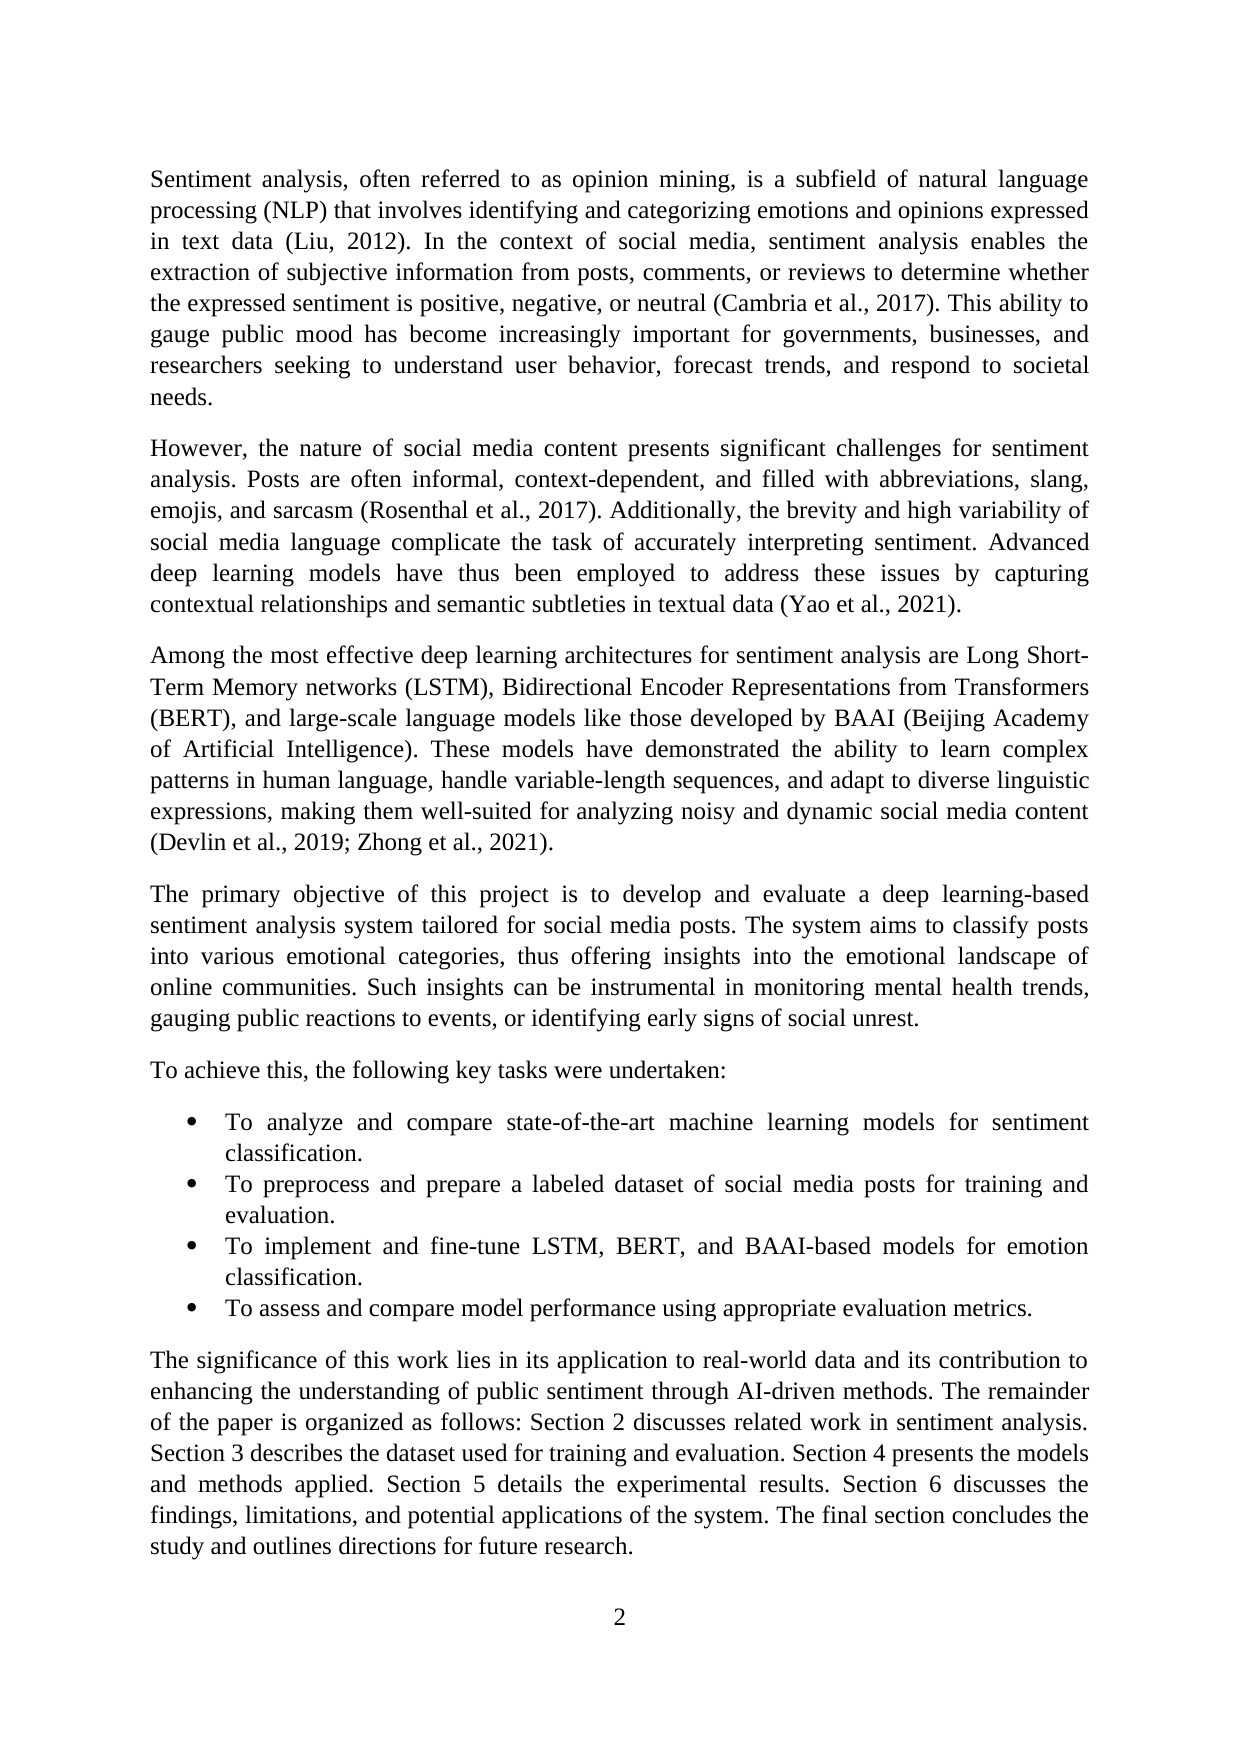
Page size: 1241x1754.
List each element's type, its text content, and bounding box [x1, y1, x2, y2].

text Among the most effective deep learning architectures for sentiment analysis are Long Short-Term Memory networks (LSTM), Bidirectional Encoder Representations from Transformers (BERT), and large-scale language models like those developed by BAAI (Beijing Academy of Artificial Intelligence). These models have demonstrated the ability to learn complex patterns in human language, handle variable-length sequences, and adapt to diverse linguistic expressions, making them well-suited for analyzing noisy and dynamic social media content (Devlin et al., 2019; Zhong et al., 2021). [150, 641, 1090, 856]
text The significance of this work lies in its application to real-world data and its contribution to enhancing the understanding of public sentiment through AI-driven methods. The remainder of the paper is organized as follows: Section 2 discusses related work in sentiment analysis. Section 3 describes the dataset used for training and evaluation. Section 4 presents the models and methods applied. Section 5 details the experimental results. Section 6 discusses the findings, limitations, and potential applications of the system. The final section concludes the study and outlines directions for future research. [150, 1345, 1090, 1560]
text Sentiment analysis, often referred to as opinion mining, is a subfield of natural language processing (NLP) that involves identifying and categorizing emotions and opinions expressed in text data (Liu, 2012). In the context of social media, sentiment analysis enables the extraction of subjective information from posts, comments, or reviews to determine whether the expressed sentiment is positive, negative, or neutral (Cambria et al., 2017). This ability to gauge public mood has become increasingly important for governments, businesses, and researchers seeking to understand user behavior, forecast trends, and respond to societal needs. [150, 164, 1090, 410]
text However, the nature of social media content presents significant challenges for sentiment analysis. Posts are often informal, context-dependent, and filled with abbreviations, slang, emojis, and sarcasm (Rosenthal et al., 2017). Additionally, the brevity and high variability of social media language complicate the task of accurately interpreting sentiment. Advanced deep learning models have thus been employed to address these issues by capturing contextual relationships and semantic subtleties in textual data (Yao et al., 2021). [150, 433, 1090, 617]
list To analyze and compare state-of-the-art machine learning models for sentiment classification. [187, 1107, 1090, 1166]
list To preprocess and prepare a labeled dataset of social media posts for training and evaluation. [187, 1169, 1090, 1228]
list To assess and compare model performance using appropriate evaluation metrics. [187, 1293, 1090, 1322]
list To implement and fine-tune LSTM, BERT, and BAAI-based models for emotion classification. [187, 1231, 1090, 1291]
text To achieve this, the following key tasks were undertaken: [150, 1055, 1090, 1083]
text The primary objective of this project is to develop and evaluate a deep learning-based sentiment analysis system tailored for social media posts. The system aims to classify posts into various emotional categories, thus offering insights into the emotional landscape of online communities. Such insights can be instrumental in monitoring mental health trends, gauging public reactions to events, or identifying early signs of social unrest. [150, 879, 1090, 1032]
